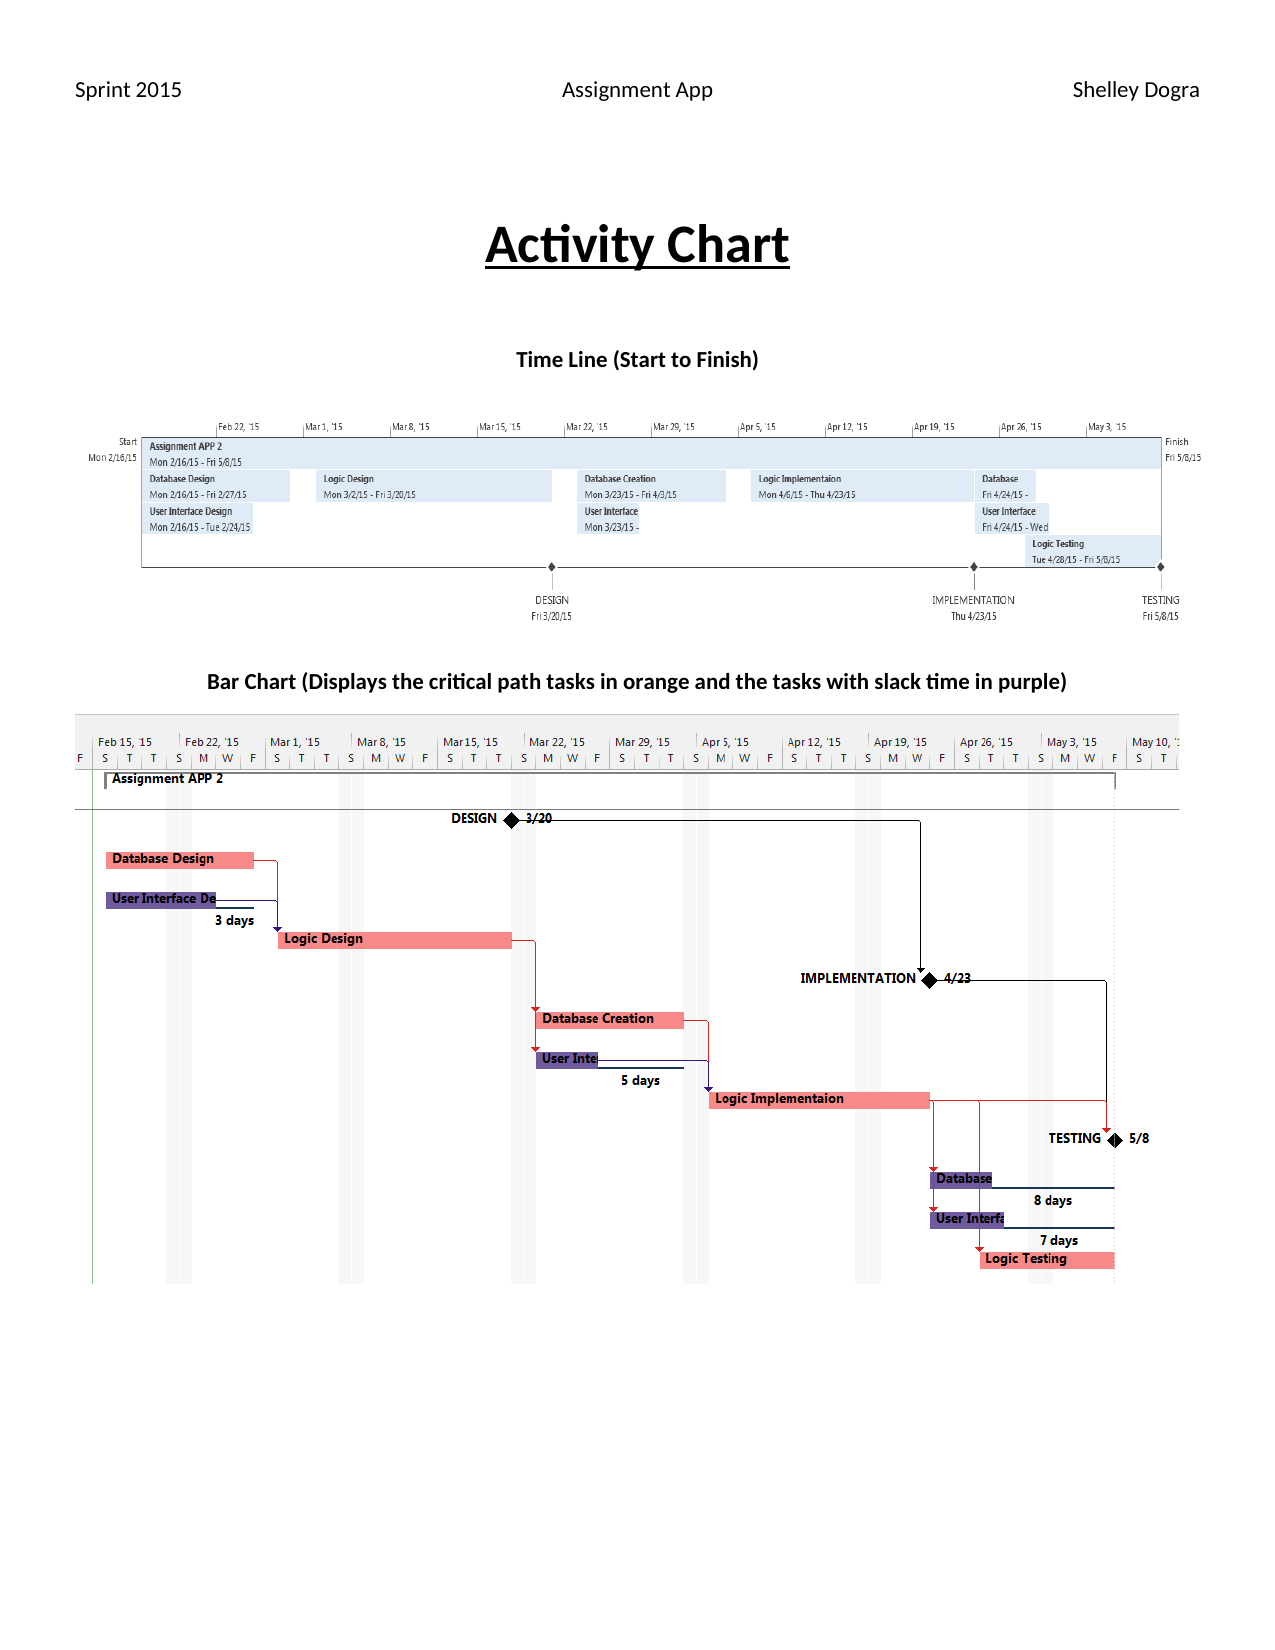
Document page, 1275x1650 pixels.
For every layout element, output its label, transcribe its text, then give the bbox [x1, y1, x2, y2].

picture [75, 714, 1180, 1284]
text Bar Chart (Displays the critical path tasks in orange and the tasks with slack time in purple) [75, 667, 1200, 695]
text Time Line (Start to Finish) [75, 345, 1200, 373]
picture [75, 391, 1204, 649]
text Activity Chart [75, 210, 1200, 276]
